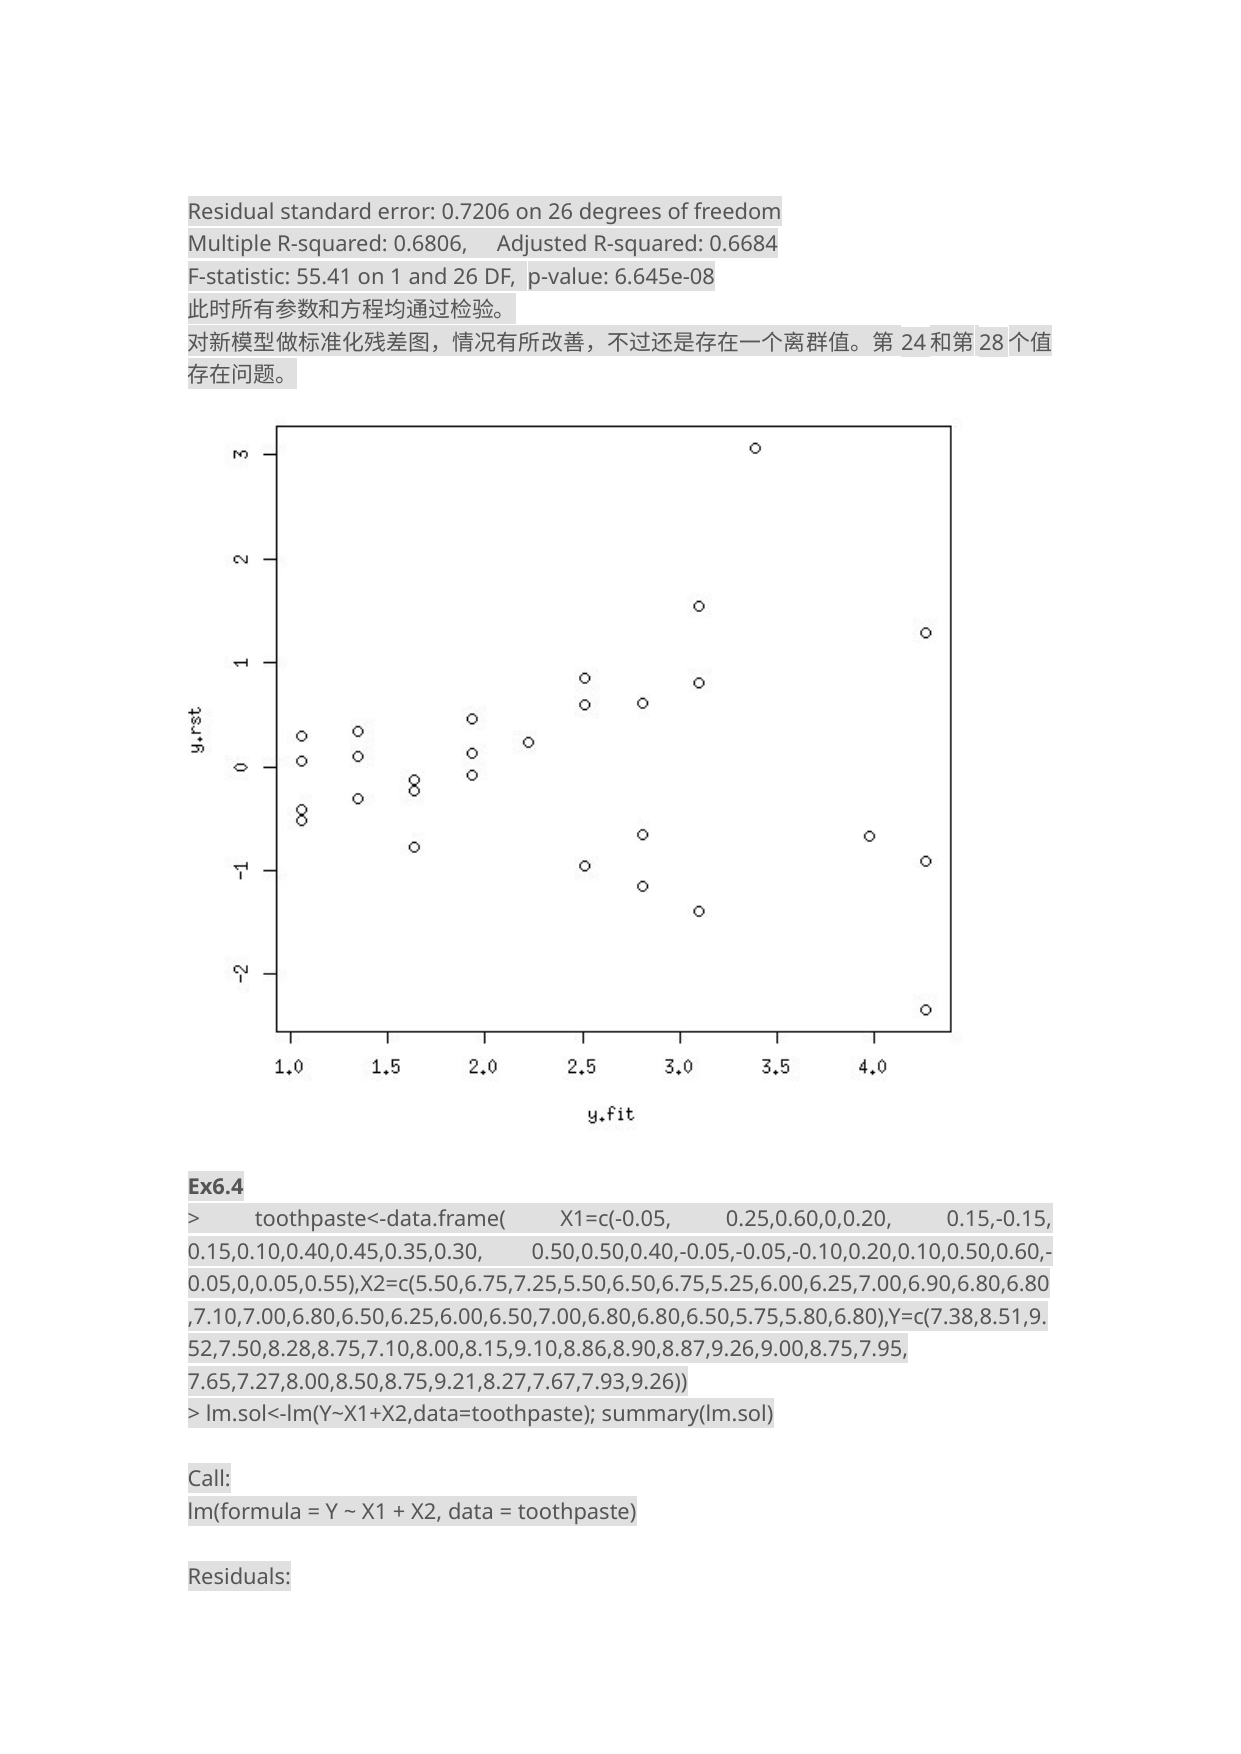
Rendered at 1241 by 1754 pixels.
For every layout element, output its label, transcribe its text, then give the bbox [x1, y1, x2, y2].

picture [187, 393, 966, 1133]
